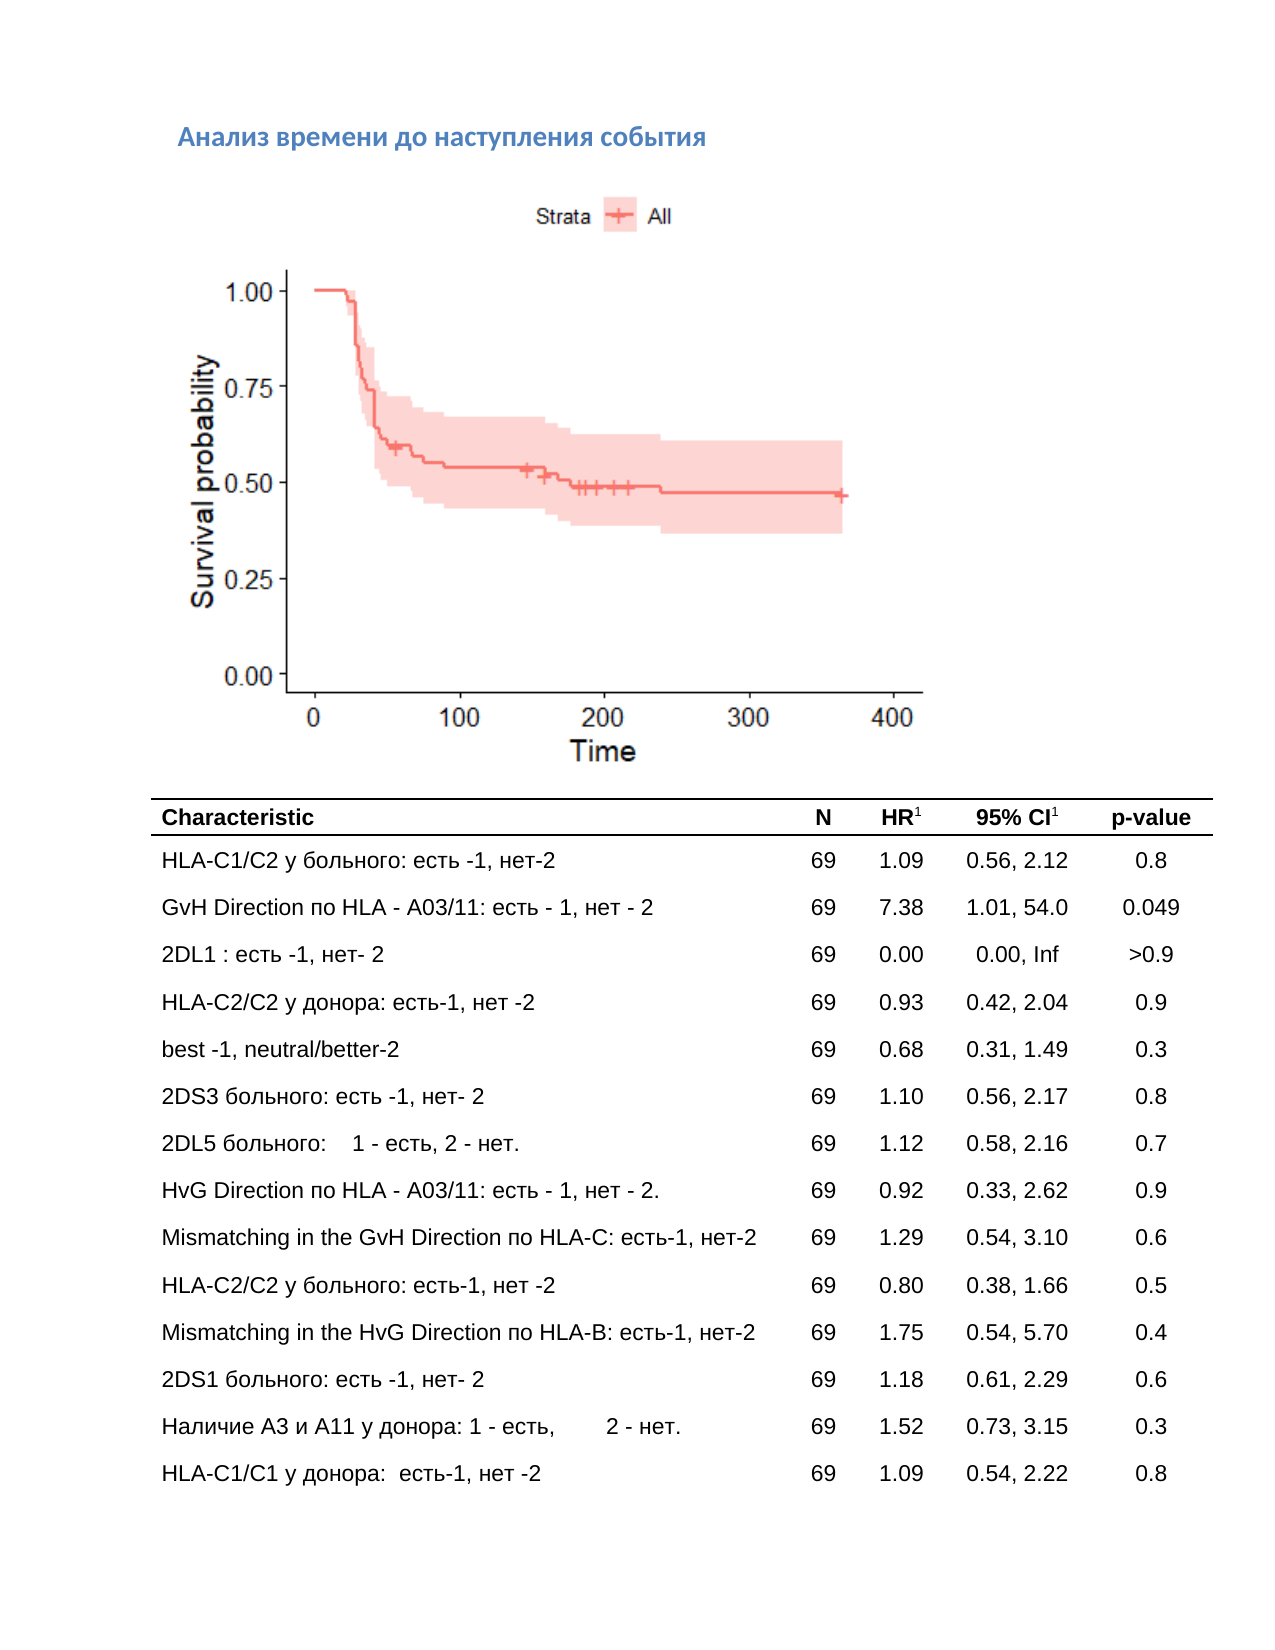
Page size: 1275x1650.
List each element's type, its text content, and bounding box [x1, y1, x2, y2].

table_cell 69 [789, 884, 857, 931]
table_cell 0.93 [858, 978, 945, 1025]
table_cell 7.38 [858, 884, 945, 931]
table_cell 0.6 [1090, 1356, 1213, 1403]
table_cell 0.049 [1090, 884, 1213, 931]
table_cell 0.8 [1090, 1450, 1213, 1497]
table_cell 69 [789, 836, 857, 884]
table_cell 0.92 [858, 1167, 945, 1214]
table_cell Mismatching in the HvG Direction по HLA-B: есть-1, нет-2 [151, 1308, 789, 1356]
table_cell 0.00, Inf [945, 931, 1089, 978]
table_cell 0.54, 5.70 [945, 1308, 1089, 1356]
table_cell 0.6 [1090, 1214, 1213, 1261]
table_cell 1.10 [858, 1073, 945, 1119]
table_cell 0.5 [1090, 1261, 1213, 1308]
table_cell 2DS3 больного: есть -1, нет- 2 [151, 1073, 789, 1119]
table_cell 69 [789, 1073, 857, 1119]
table_cell 1.09 [858, 836, 945, 884]
table_cell 0.58, 2.16 [945, 1120, 1089, 1167]
table_cell 0.4 [1090, 1308, 1213, 1356]
table_cell 0.9 [1090, 978, 1213, 1025]
table_header Characteristic [151, 800, 789, 834]
table_cell 69 [789, 1261, 857, 1308]
table_cell 0.7 [1090, 1120, 1213, 1167]
table_cell HLA-C1/С2 у больного: есть -1, нет-2 [151, 836, 789, 884]
table_cell 0.61, 2.29 [945, 1356, 1089, 1403]
table_cell 0.42, 2.04 [945, 978, 1089, 1025]
table_cell 2DL5 больного: 1 - есть, 2 - нет. [151, 1120, 789, 1167]
table_cell 1.12 [858, 1120, 945, 1167]
table_cell 0.38, 1.66 [945, 1261, 1089, 1308]
table_cell 69 [789, 1450, 857, 1497]
table_cell 0.3 [1090, 1403, 1213, 1450]
table_cell 69 [789, 978, 857, 1025]
table_cell 1.75 [858, 1308, 945, 1356]
table_cell 1.01, 54.0 [945, 884, 1089, 931]
table_cell 69 [789, 931, 857, 978]
table_cell 0.3 [1090, 1025, 1213, 1072]
table_cell 0.8 [1090, 1073, 1213, 1119]
table_cell 0.73, 3.15 [945, 1403, 1089, 1450]
table_cell HvG Direction по HLA - A03/11: есть - 1, нет - 2. [151, 1167, 789, 1214]
table_cell 2DL1 : есть -1, нет- 2 [151, 931, 789, 978]
table_cell 69 [789, 1403, 857, 1450]
subtitle Анализ времени до наступления события [177, 118, 1186, 154]
table_cell Mismatching in the GvH Direction по HLA-C: есть-1, нет-2 [151, 1214, 789, 1261]
table_cell 0.31, 1.49 [945, 1025, 1089, 1072]
table_cell 1.52 [858, 1403, 945, 1450]
table_header N [789, 800, 857, 834]
table_cell 0.00 [858, 931, 945, 978]
table_cell 69 [789, 1025, 857, 1072]
table_cell best -1, neutral/better-2 [151, 1025, 789, 1072]
table_header p-value [1090, 800, 1213, 834]
table_cell 0.54, 2.22 [945, 1450, 1089, 1497]
table_cell 69 [789, 1120, 857, 1167]
table_cell 2DS1 больного: есть -1, нет- 2 [151, 1356, 789, 1403]
table_cell 69 [789, 1356, 857, 1403]
table_cell HLA-C2/C2 у донора: есть-1, нет -2 [151, 978, 789, 1025]
table_cell 1.18 [858, 1356, 945, 1403]
table_cell 69 [789, 1308, 857, 1356]
table_cell 0.54, 3.10 [945, 1214, 1089, 1261]
table_cell 0.56, 2.12 [945, 836, 1089, 884]
table_cell HLA-C2/C2 у больного: есть-1, нет -2 [151, 1261, 789, 1308]
table_cell >0.9 [1090, 931, 1213, 978]
picture [177, 172, 935, 779]
table_cell 0.8 [1090, 836, 1213, 884]
table_cell 1.09 [858, 1450, 945, 1497]
table_cell 1.29 [858, 1214, 945, 1261]
table_cell 69 [789, 1167, 857, 1214]
table_cell 0.9 [1090, 1167, 1213, 1214]
table_header 95% CI1 [945, 800, 1089, 834]
table_header HR1 [858, 800, 945, 834]
table_cell GvH Direction по HLA - A03/11: есть - 1, нет - 2 [151, 884, 789, 931]
table_cell 0.33, 2.62 [945, 1167, 1089, 1214]
table_cell 69 [789, 1214, 857, 1261]
table_cell 0.68 [858, 1025, 945, 1072]
table_cell HLA-C1/C1 у донора: есть-1, нет -2 [151, 1450, 789, 1497]
table_cell 0.80 [858, 1261, 945, 1308]
table_cell Наличие А3 и А11 у донора: 1 - есть, 2 - нет. [151, 1403, 789, 1450]
table_cell 0.56, 2.17 [945, 1073, 1089, 1119]
